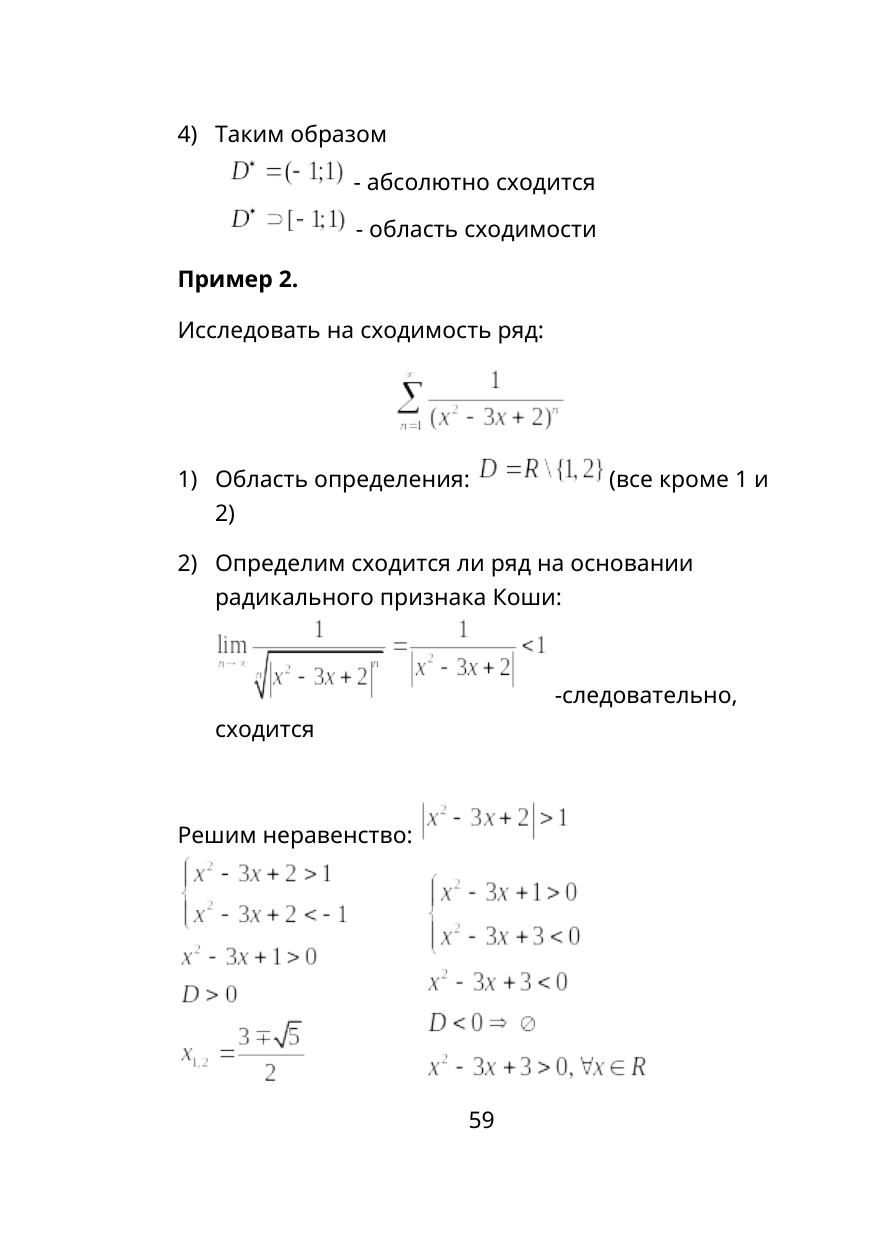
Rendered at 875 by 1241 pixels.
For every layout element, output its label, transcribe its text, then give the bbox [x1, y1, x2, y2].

list Область определения: (все кроме 1 и 2) [177, 454, 786, 528]
list Определим сходится ли ряд на основании радикального признака Коши: -следовательно, сходится [177, 547, 786, 778]
text Пример 2. [177, 263, 786, 294]
text Решим неравенство: [177, 797, 786, 1091]
list Таким образом - абсолютно сходится - область сходимости [177, 118, 786, 244]
text Исследовать на сходимость ряд: [177, 313, 786, 345]
